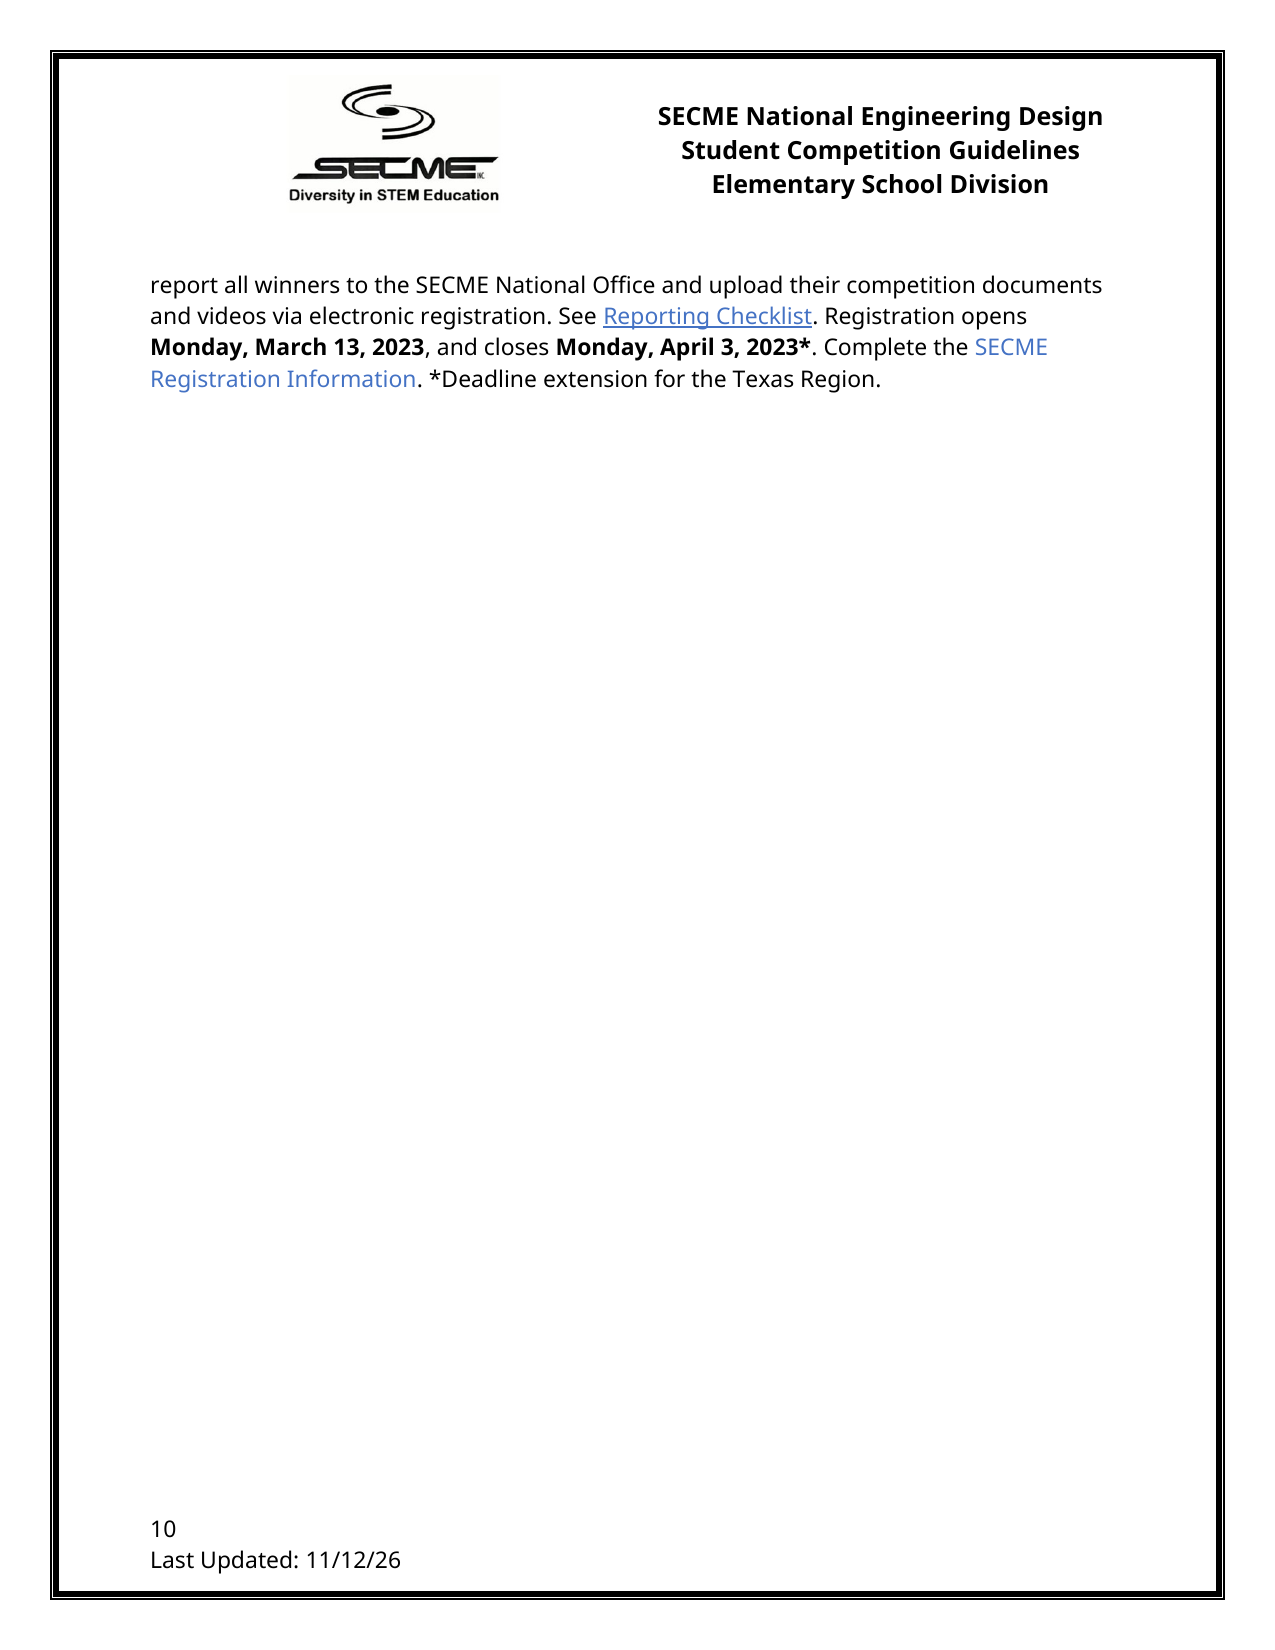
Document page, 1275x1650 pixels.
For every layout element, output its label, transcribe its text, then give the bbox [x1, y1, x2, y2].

picture [279, 75, 508, 225]
